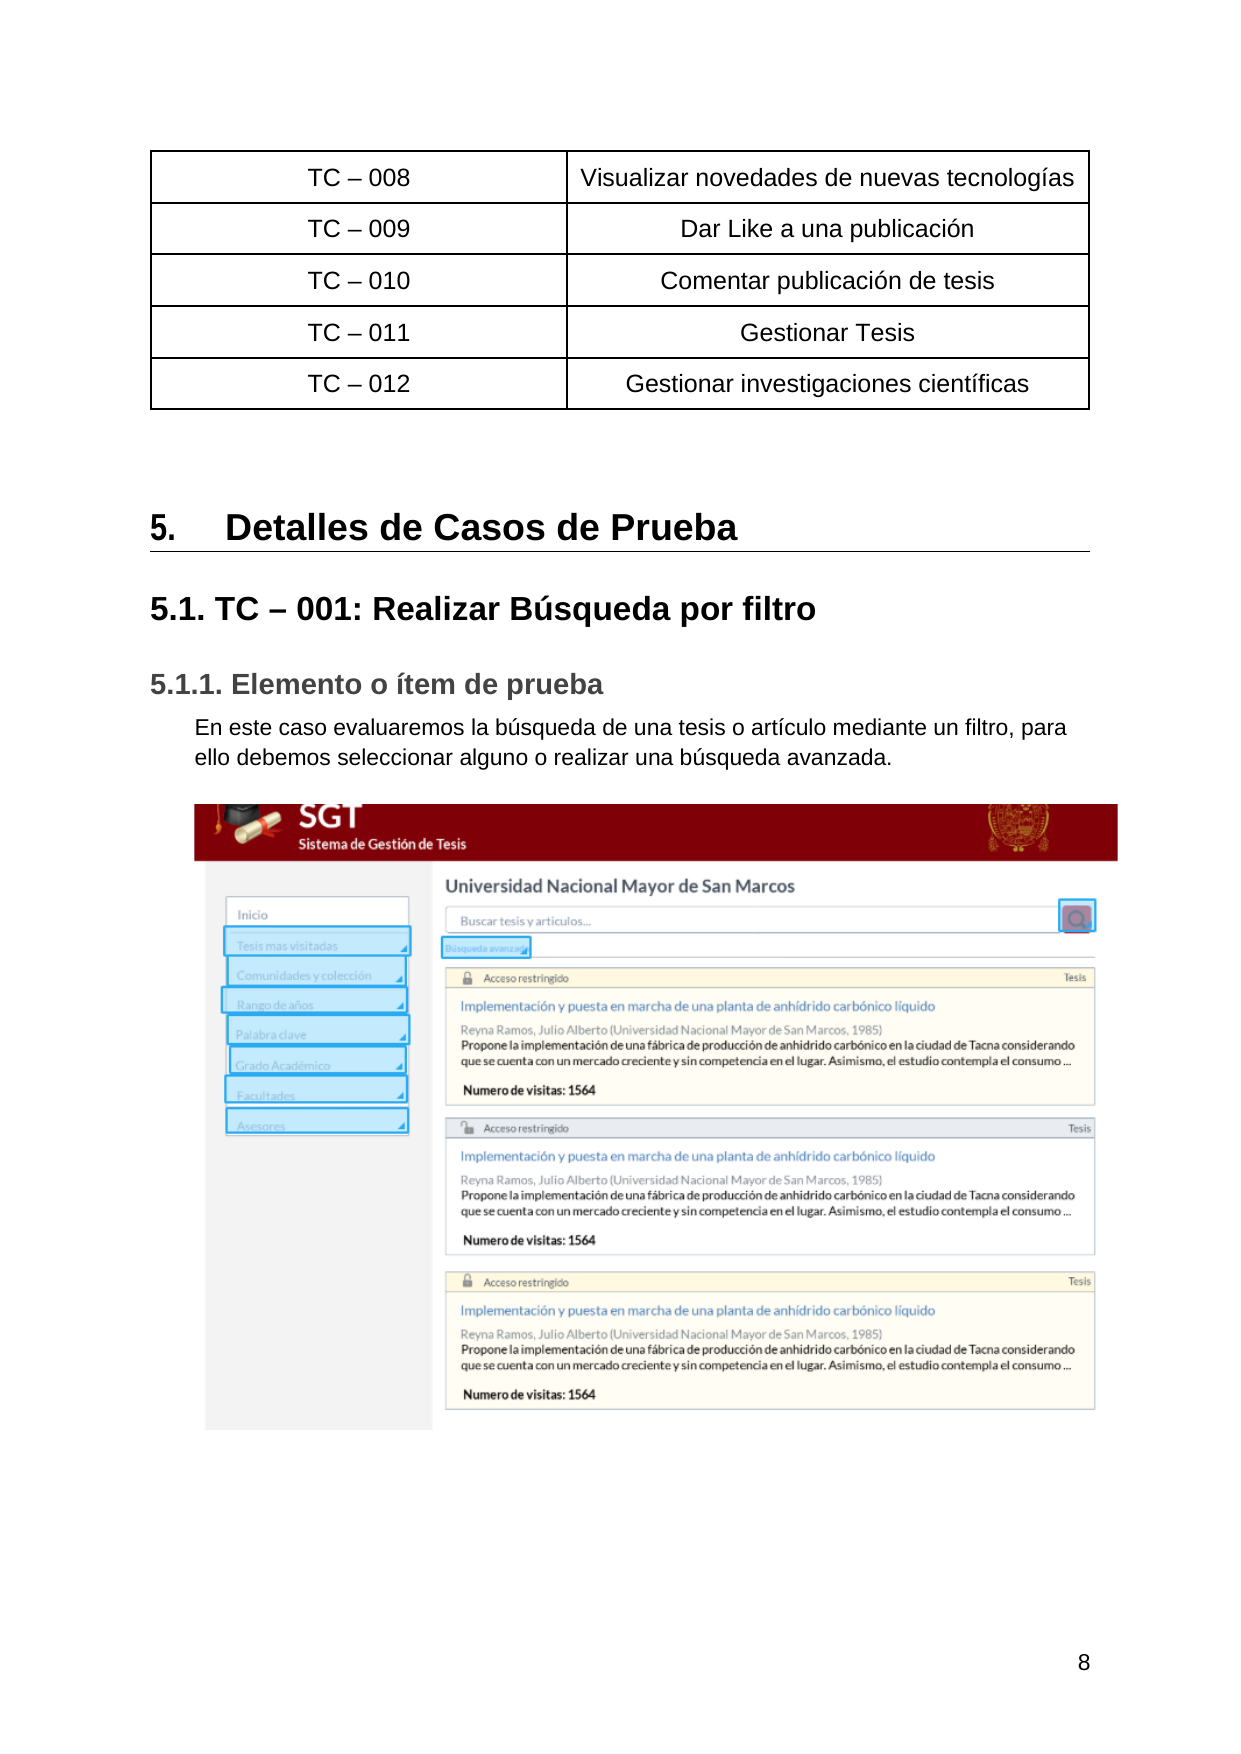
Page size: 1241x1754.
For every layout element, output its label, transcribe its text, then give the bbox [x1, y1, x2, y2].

table_cell TC – 011 [152, 307, 566, 357]
table_cell TC – 012 [152, 359, 566, 408]
subtitle Detalles de Casos de Prueba [150, 505, 1090, 551]
table_cell Gestionar investigaciones científicas [568, 359, 1088, 408]
table_cell Comentar publicación de tesis [568, 255, 1088, 305]
table_cell Dar Like a una publicación [568, 204, 1088, 253]
table_cell TC – 008 [152, 152, 566, 202]
text En este caso evaluaremos la búsqueda de una tesis o artículo mediante un filtro, para ello debemos seleccionar alguno o realizar una búsqueda avanzada. [194, 713, 1090, 770]
table_cell Gestionar Tesis [568, 307, 1088, 357]
table_cell Visualizar novedades de nuevas tecnologías [568, 152, 1088, 202]
subtitle 5.1. TC – 001: Realizar Búsqueda por filtro [150, 589, 1090, 628]
table_cell TC – 010 [152, 255, 566, 305]
subtitle 5.1.1. Elemento o ítem de prueba [150, 667, 1090, 700]
table_cell TC – 009 [152, 204, 566, 253]
